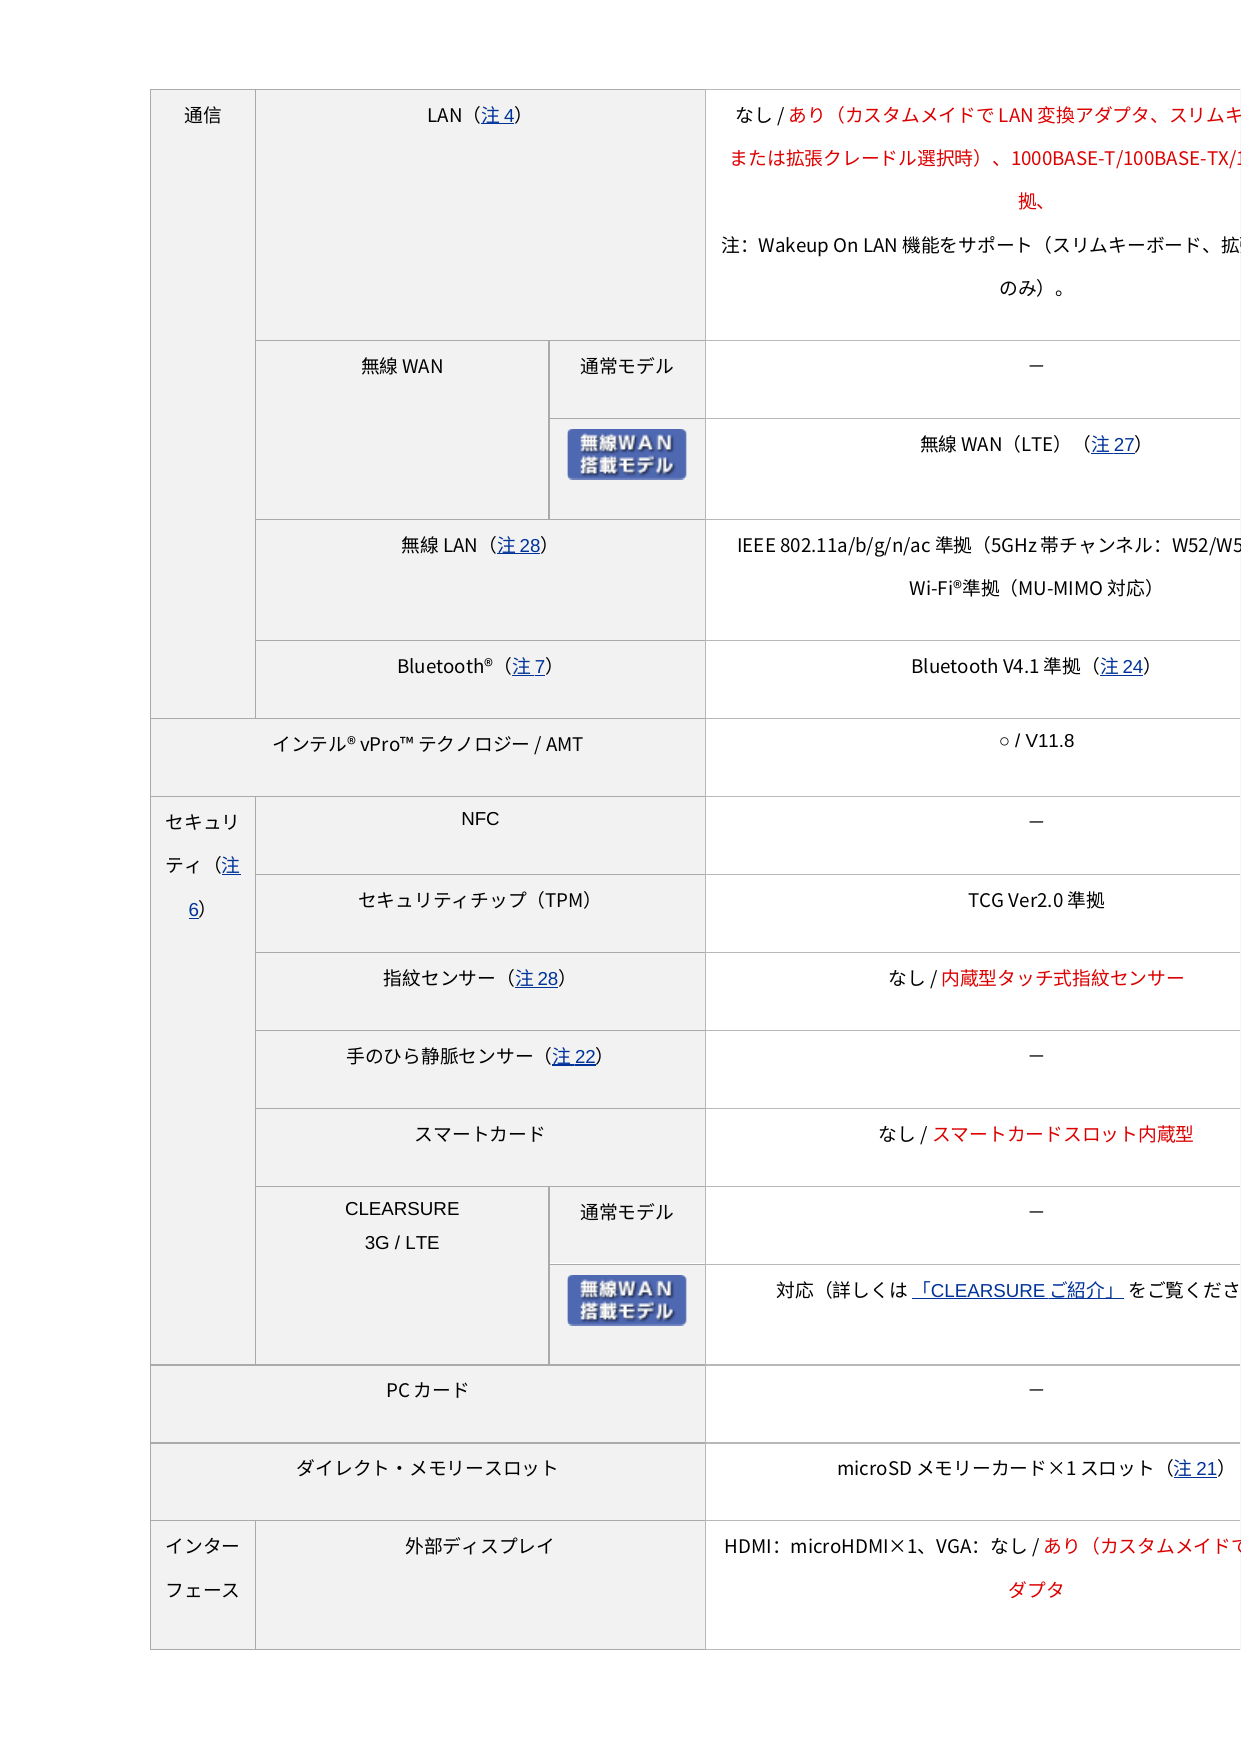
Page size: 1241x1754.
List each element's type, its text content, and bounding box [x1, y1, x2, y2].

table_cell 外部ディスプレイ [256, 1521, 705, 1649]
table_cell 無線WAN [256, 341, 548, 519]
table_cell ○ / V11.8 [706, 719, 1240, 796]
table_cell 通信 [151, 90, 255, 718]
table_cell なし / 内蔵型タッチ式指紋センサー [706, 953, 1240, 1030]
table_cell Bluetooth®（注7） [256, 641, 705, 718]
table_cell スマートカード [256, 1109, 705, 1186]
table_cell － [706, 341, 1240, 418]
picture [567, 1275, 687, 1326]
table_cell LAN（注4） [256, 90, 705, 340]
table_cell セキュリティチップ（TPM） [256, 875, 705, 952]
table_cell インテル® vPro™ テクノロジー / AMT [151, 719, 705, 796]
table_cell IEEE 802.11a/b/g/n/ac準拠（5GHz帯チャンネル：W52/W53/W56）、 Wi-Fi®準拠（MU-MIMO対応） [706, 520, 1240, 640]
table_cell Bluetooth V4.1準拠（注24） [706, 641, 1240, 718]
table_cell 対応（詳しくは 「CLEARSUREご紹介」 をご覧ください。） [706, 1265, 1240, 1364]
table_cell NFC [256, 797, 705, 874]
table_cell － [706, 797, 1240, 874]
table_cell microSDメモリーカード×1スロット（注21） [706, 1444, 1240, 1520]
table_cell － [706, 1366, 1240, 1442]
table_cell インターフェース [151, 1521, 255, 1649]
table_cell TCG Ver2.0準拠 [706, 875, 1240, 952]
table_cell 指紋センサー（注28） [256, 953, 705, 1030]
table_cell 通常モデル [550, 341, 705, 418]
table_cell ダイレクト・メモリースロット [151, 1444, 705, 1520]
table_cell 無線WAN（LTE）（注27） [706, 419, 1240, 519]
table_cell － [706, 1187, 1240, 1263]
picture [567, 429, 687, 480]
table_cell なし / あり（カスタムメイドでLAN変換アダプタ、スリムキーボード、 または拡張クレードル選択時）、1000BASE-T/100BASE-TX/10BASE-T準拠、 注：Wakeup On LAN機能をサポート（スリムキーボード、拡張クレードルのみ）。 [706, 90, 1240, 340]
table_cell － [706, 1031, 1240, 1108]
table_cell 通常モデル [550, 1187, 705, 1263]
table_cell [706, 1521, 1240, 1649]
table_cell セキュリティ（注6） [151, 797, 255, 1364]
table_cell なし / スマートカードスロット内蔵型 [706, 1109, 1240, 1186]
table_cell CLEARSURE 3G / LTE [256, 1187, 548, 1364]
table_cell PCカード [151, 1366, 705, 1442]
table_cell 手のひら静脈センサー（注22） [256, 1031, 705, 1108]
table_cell 無線LAN（注28） [256, 520, 705, 640]
table_cell [550, 419, 705, 519]
table_cell [550, 1265, 705, 1364]
